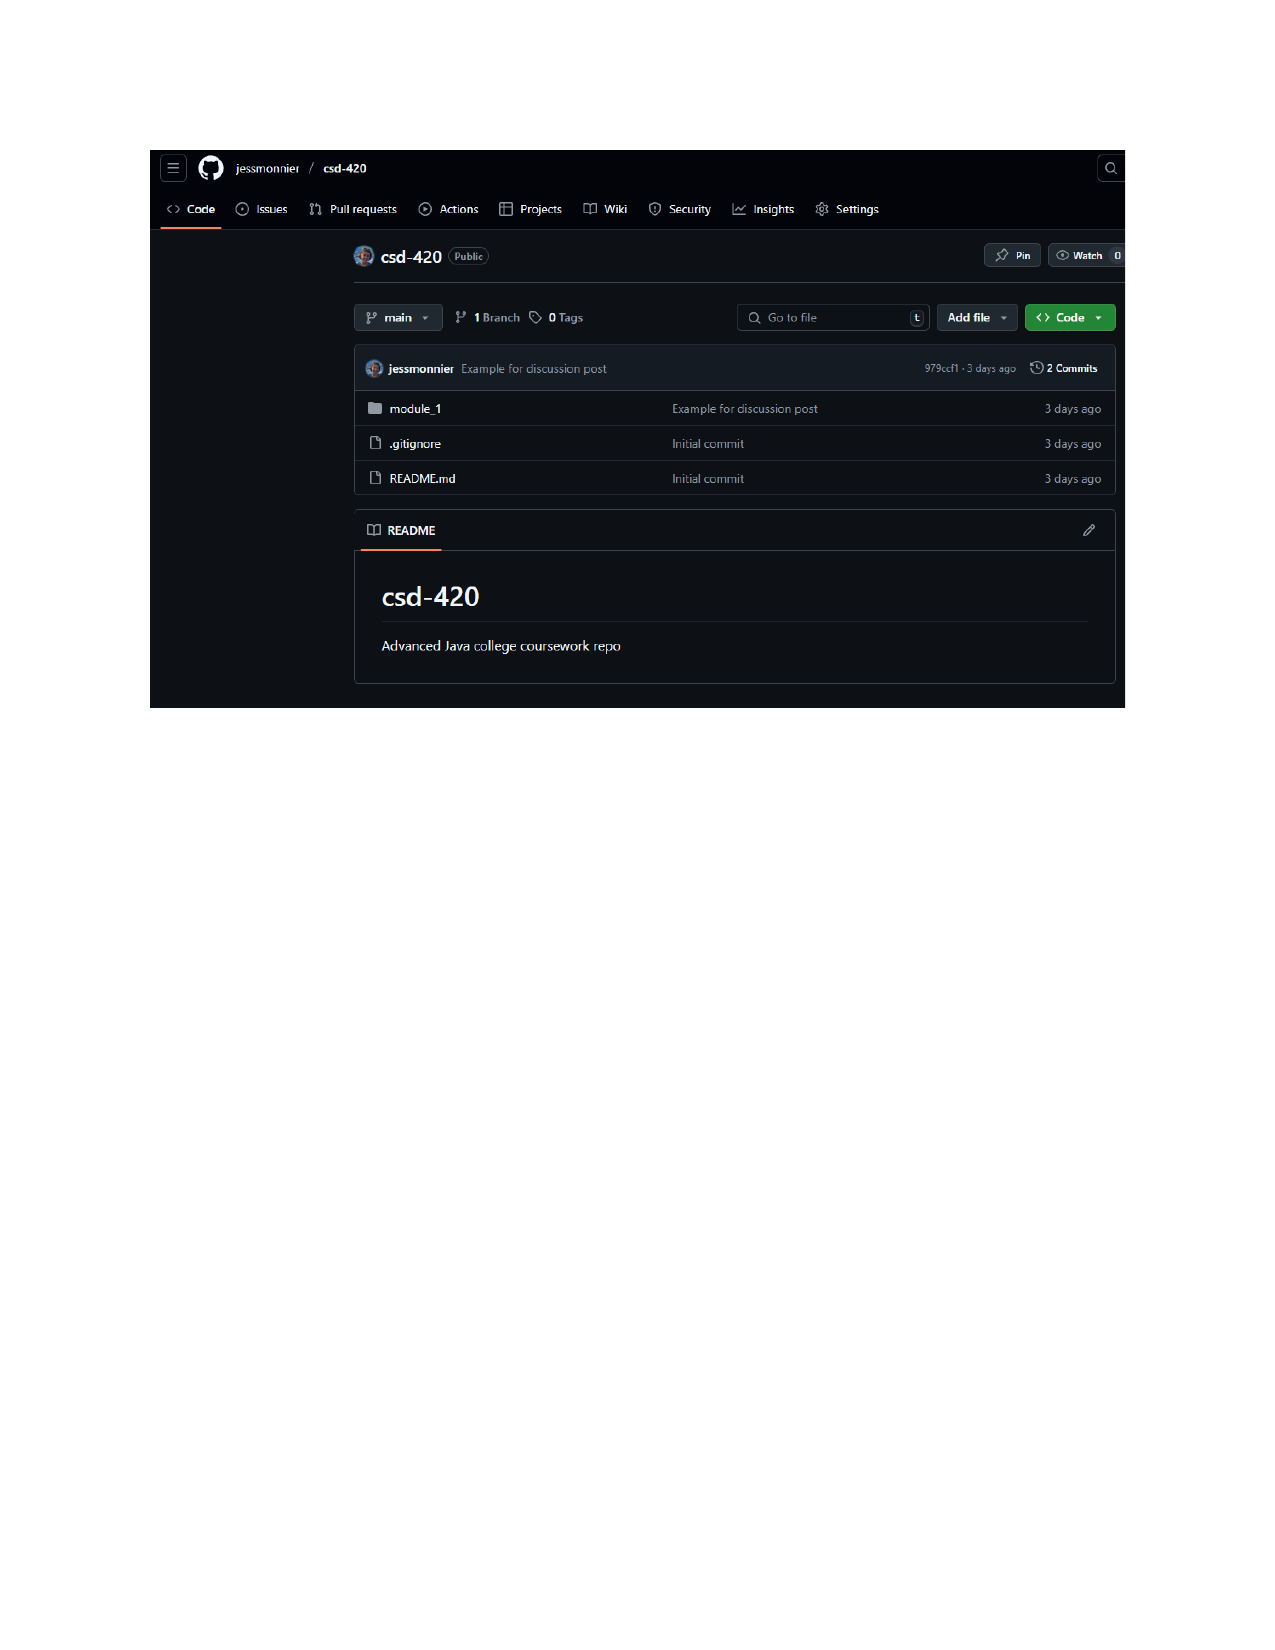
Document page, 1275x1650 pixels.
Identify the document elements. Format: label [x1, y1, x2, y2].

picture [150, 150, 1125, 708]
